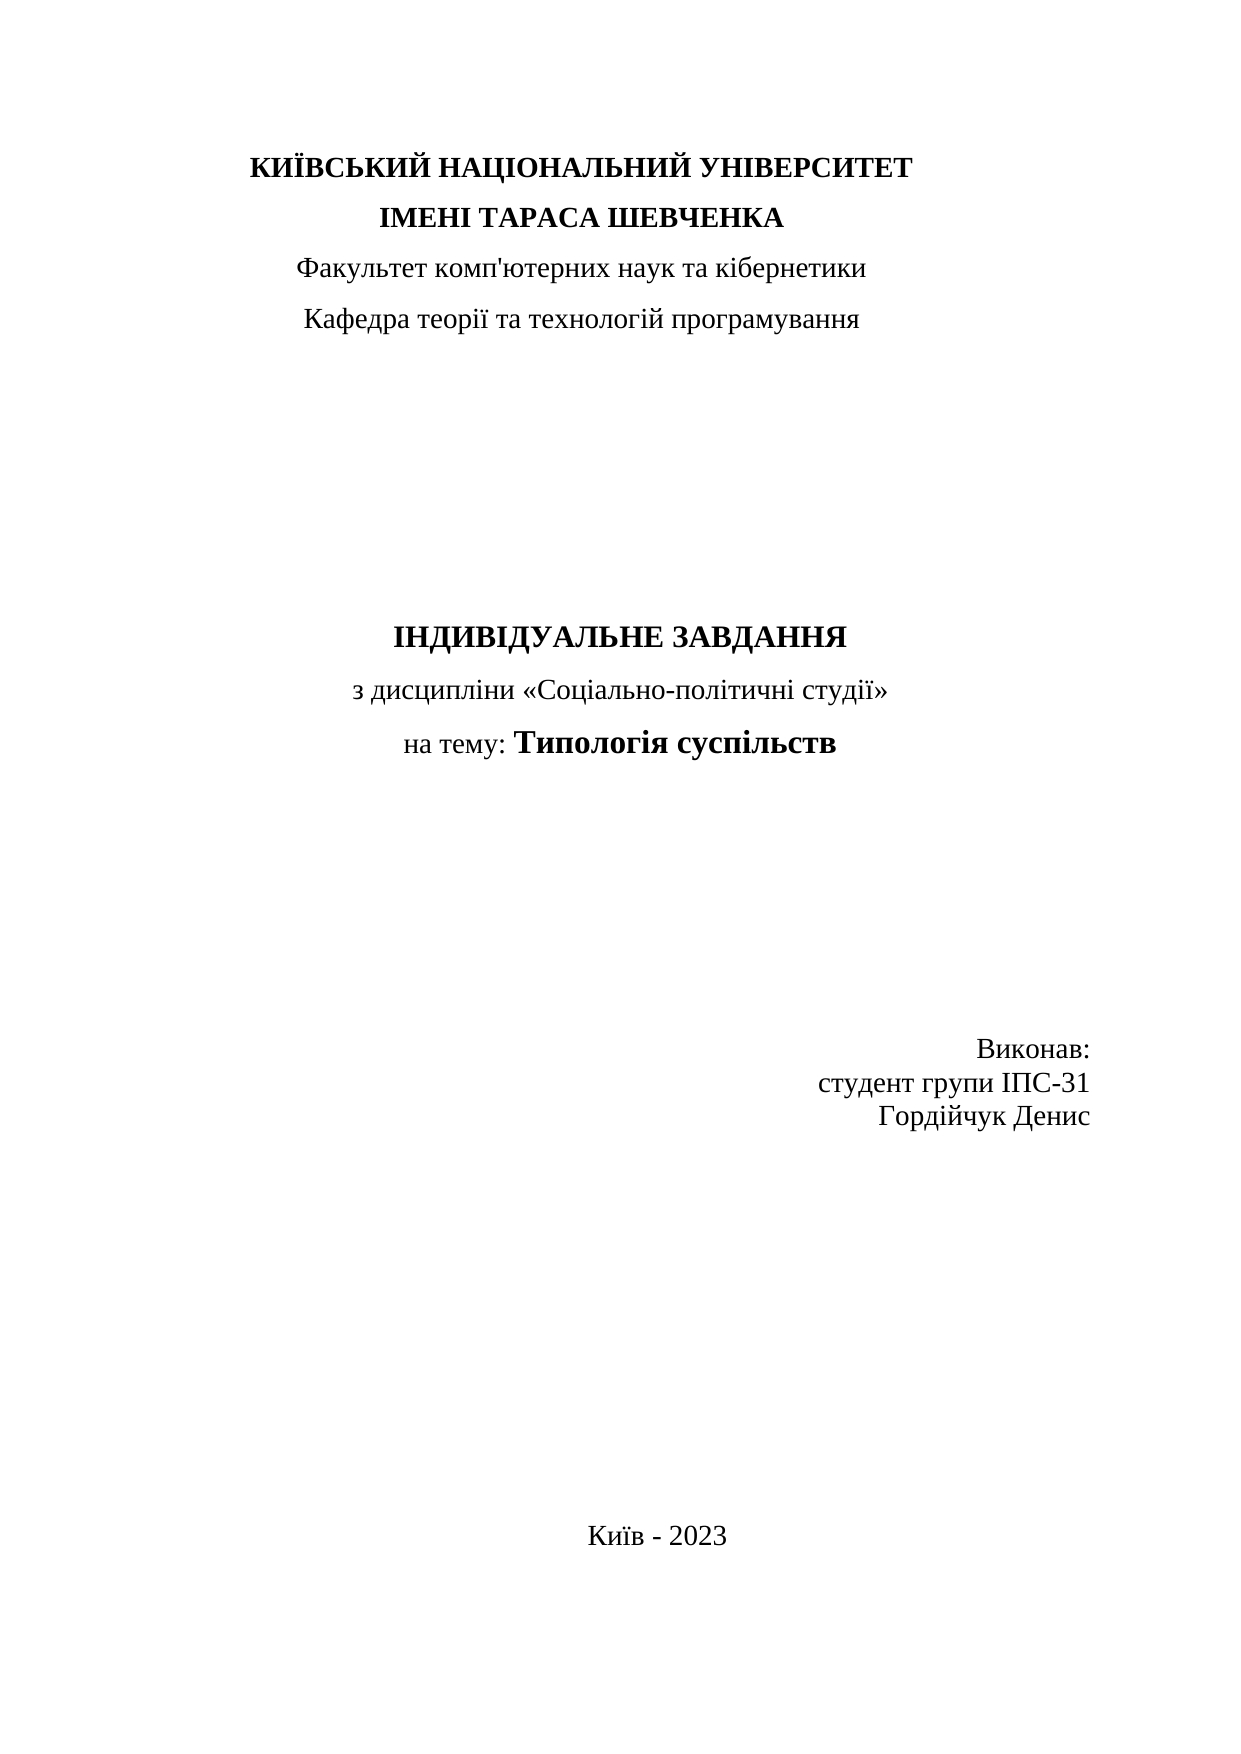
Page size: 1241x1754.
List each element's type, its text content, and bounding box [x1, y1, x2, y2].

text Факультет комп'ютерних наук та кібернетики [150, 251, 1013, 284]
text Кафедра теорії та технологій програмування [150, 301, 1013, 334]
text на тему: Типологія суспільств [150, 722, 1090, 761]
text студент групи ІПС-31 [150, 1065, 1090, 1098]
text Київ - 2023 [150, 1518, 957, 1551]
text Виконав: [150, 1031, 1090, 1065]
text ІМЕНІ ТАРАСА ШЕВЧЕНКА [150, 200, 1013, 234]
text з дисципліни «Соціально-політичні студії» [150, 672, 1090, 705]
text Індивідуальне завдання [150, 618, 1090, 654]
text КИЇВСЬКИЙ НАЦІОНАЛЬНИЙ УНІВЕРСИТЕТ [150, 150, 1013, 183]
text Гордійчук Денис [150, 1098, 1090, 1132]
